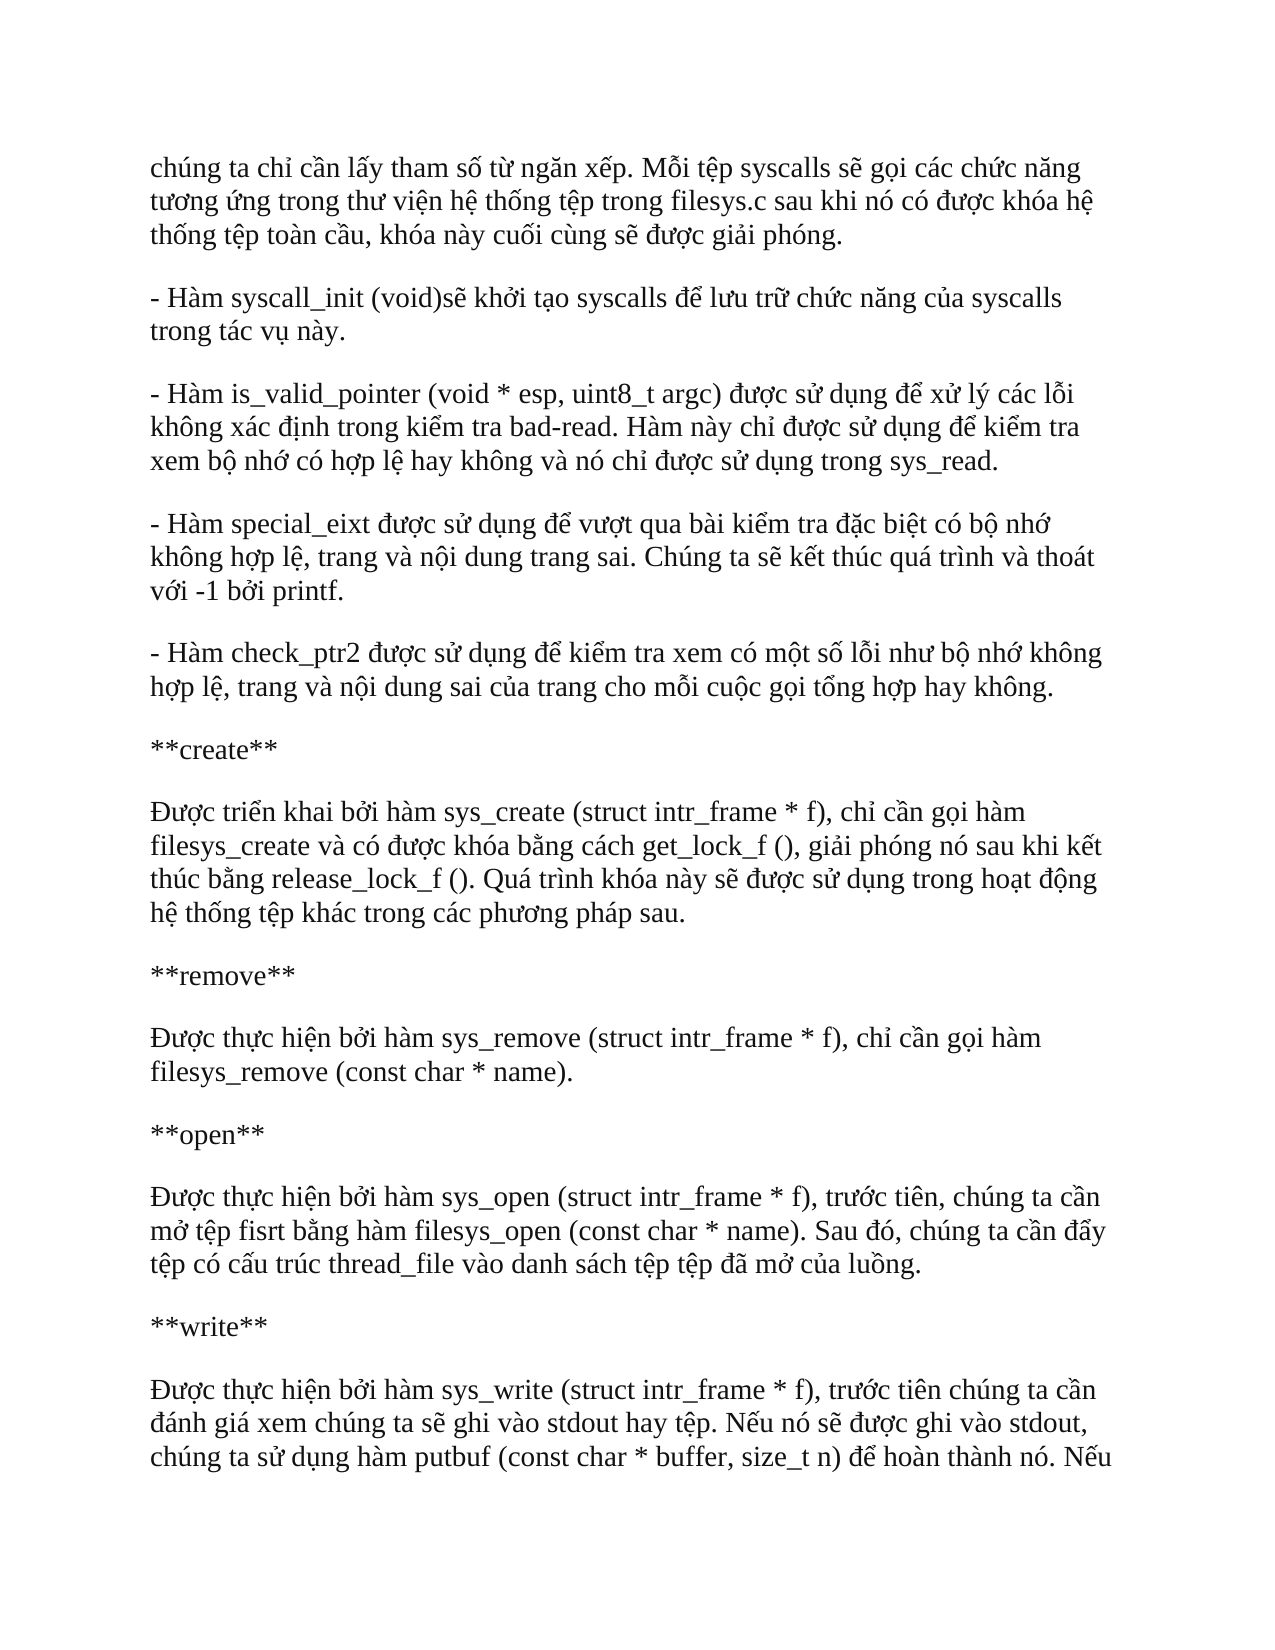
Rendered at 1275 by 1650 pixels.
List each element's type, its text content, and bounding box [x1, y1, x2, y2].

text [150, 1372, 1125, 1473]
text **remove** [150, 958, 1125, 991]
text - Hàm special_eixt được sử dụng để vượt qua bài kiểm tra đặc biệt có bộ nhớ không hợp lệ, trang và nội dung trang sai. Chúng ta sẽ kết thúc quá trình và thoát với -1 bởi printf. [150, 506, 1125, 606]
text - Hàm check_ptr2 được sử dụng để kiểm tra xem có một số lỗi như bộ nhớ không hợp lệ, trang và nội dung sai của trang cho mỗi cuộc gọi tổng hợp hay không. [150, 636, 1125, 703]
text - Hàm is_valid_pointer (void * esp, uint8_t argc) được sử dụng để xử lý các lỗi không xác định trong kiểm tra bad-read. Hàm này chỉ được sử dụng để kiểm tra xem bộ nhớ có hợp lệ hay không và nó chỉ được sử dụng trong sys_read. [150, 376, 1125, 477]
text Được triển khai bởi hàm sys_create (struct intr_frame * f), chỉ cần gọi hàm filesys_create và có được khóa bằng cách get_lock_f (), giải phóng nó sau khi kết thúc bằng release_lock_f (). Quá trình khóa này sẽ được sử dụng trong hoạt động hệ thống tệp khác trong các phương pháp sau. [150, 794, 1125, 929]
text **write** [150, 1309, 1125, 1343]
text **create** [150, 732, 1125, 765]
text **open** [150, 1117, 1125, 1150]
text - Hàm syscall_init (void)sẽ khởi tạo syscalls để lưu trữ chức năng của syscalls trong tác vụ này. [150, 280, 1125, 347]
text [150, 150, 1125, 251]
text Được thực hiện bởi hàm sys_remove (struct intr_frame * f), chỉ cần gọi hàm filesys_remove (const char * name). [150, 1021, 1125, 1088]
text Được thực hiện bởi hàm sys_open (struct intr_frame * f), trước tiên, chúng ta cần mở tệp fisrt bằng hàm filesys_open (const char * name). Sau đó, chúng ta cần đẩy tệp có cấu trúc thread_file vào danh sách tệp tệp đã mở của luồng. [150, 1179, 1125, 1280]
